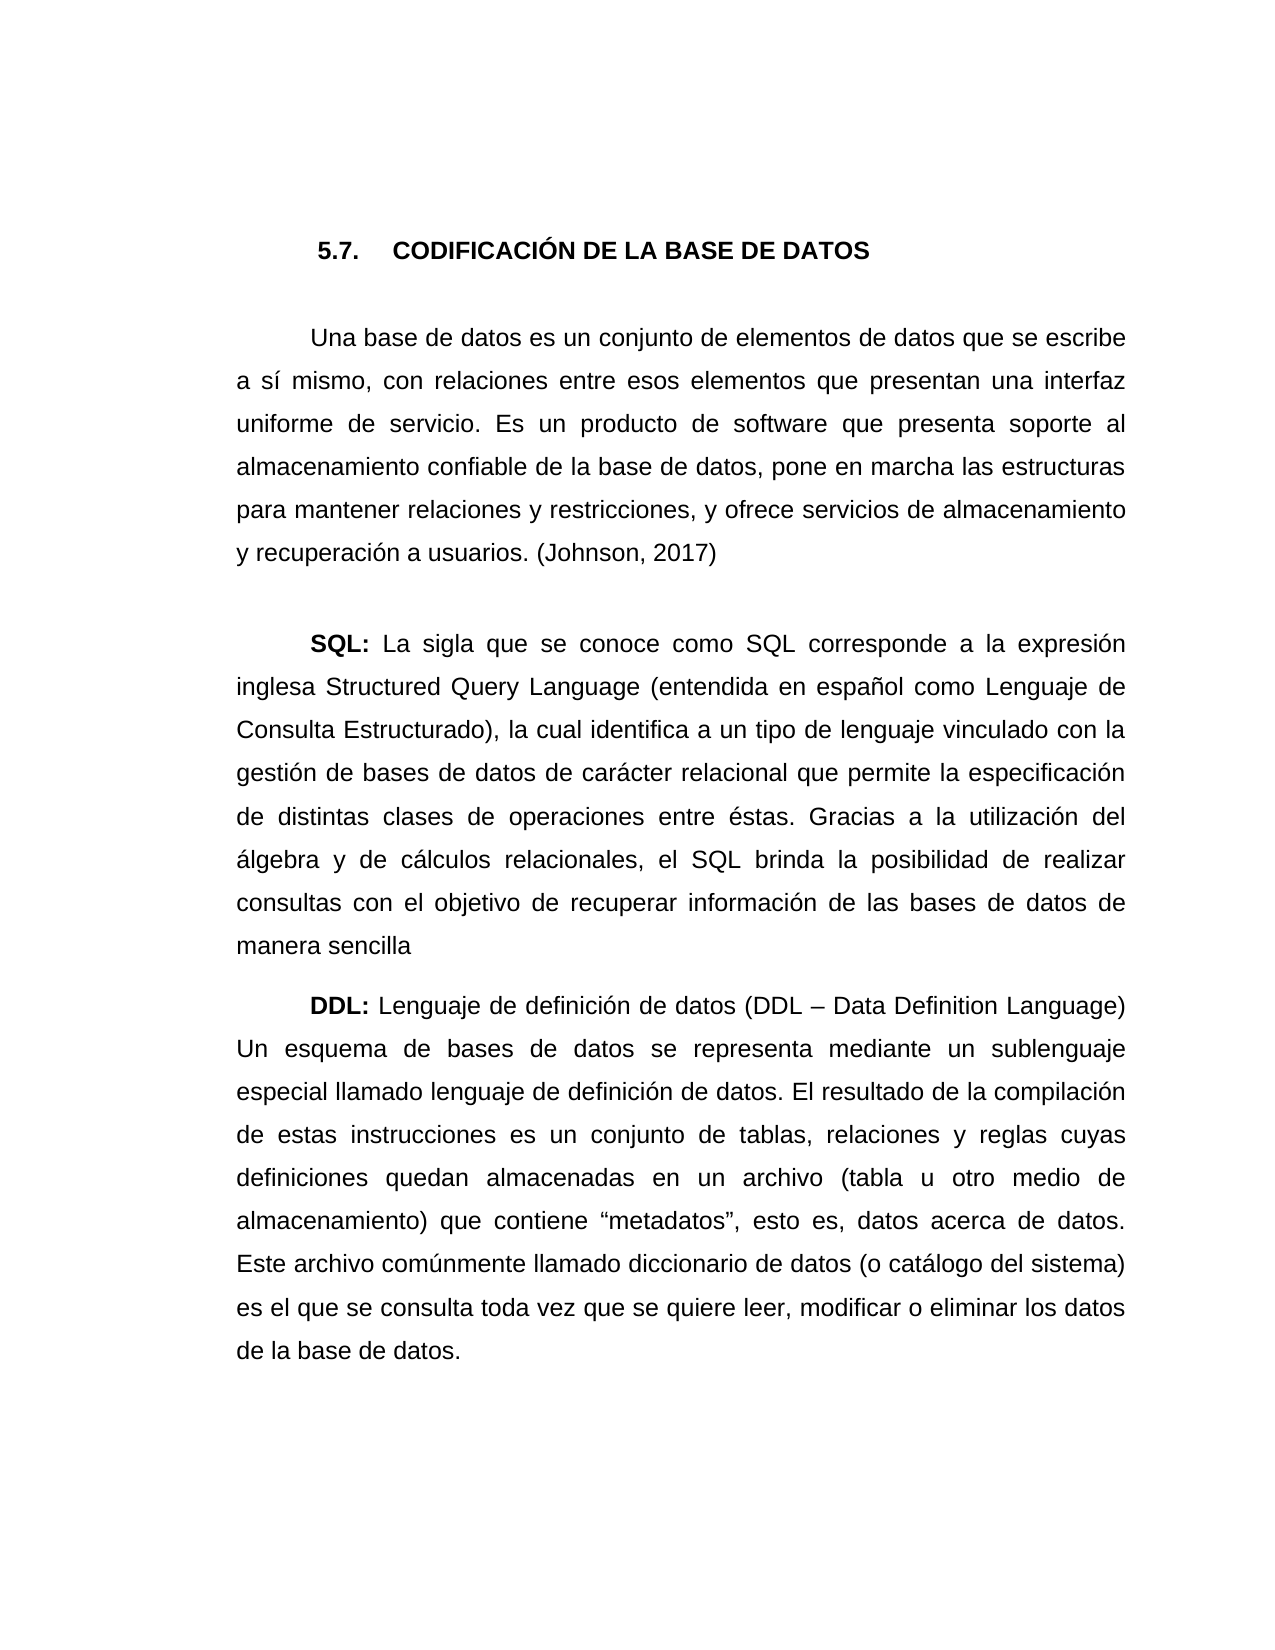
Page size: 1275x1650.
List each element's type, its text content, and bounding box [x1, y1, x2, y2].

text SQL: La sigla que se conoce como SQL corresponde a la expresión inglesa Structured Query Language (entendida en español como Lenguaje de Consulta Estructurado), la cual identifica a un tipo de lenguaje vinculado con la gestión de bases de datos de carácter relacional que permite la especificación de distintas clases de operaciones entre éstas. Gracias a la utilización del álgebra y de cálculos relacionales, el SQL brinda la posibilidad de realizar consultas con el objetivo de recuperar información de las bases de datos de manera sencilla [236, 629, 1127, 959]
subtitle CODIFICACIÓN DE LA BASE DE DATOS [317, 236, 1127, 265]
text DDL: Lenguaje de definición de datos (DDL – Data Definition Language) Un esquema de bases de datos se representa mediante un sublenguaje especial llamado lenguaje de definición de datos. El resultado de la compilación de estas instrucciones es un conjunto de tablas, relaciones y reglas cuyas definiciones quedan almacenadas en un archivo (tabla u otro medio de almacenamiento) que contiene “metadatos”, esto es, datos acerca de datos. Este archivo comúnmente llamado diccionario de datos (o catálogo del sistema) es el que se consulta toda vez que se quiere leer, modificar o eliminar los datos de la base de datos. [236, 991, 1127, 1364]
text Una base de datos es un conjunto de elementos de datos que se escribe a sí mismo, con relaciones entre esos elementos que presentan una interfaz uniforme de servicio. Es un producto de software que presenta soporte al almacenamiento confiable de la base de datos, pone en marcha las estructuras para mantener relaciones y restricciones, y ofrece servicios de almacenamiento y recuperación a usuarios. [236, 322, 1127, 567]
